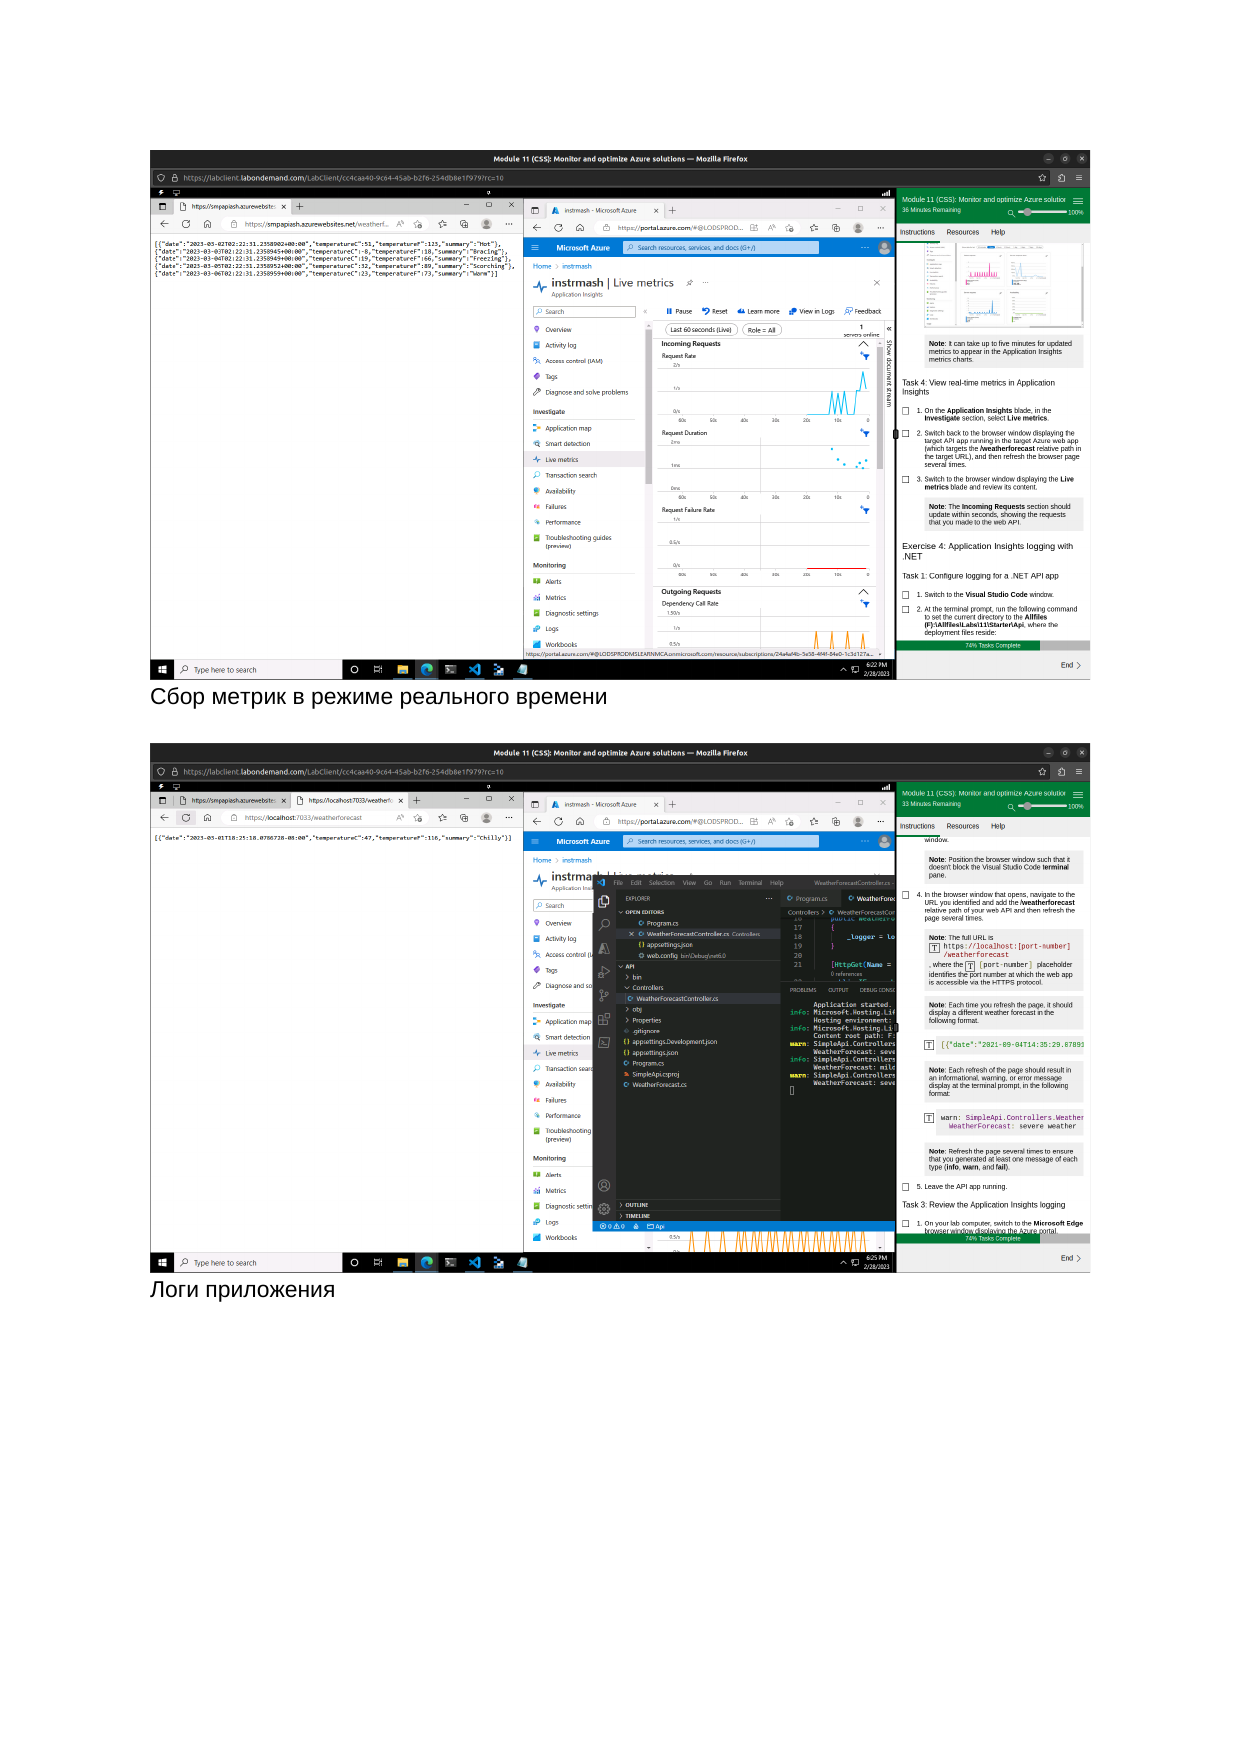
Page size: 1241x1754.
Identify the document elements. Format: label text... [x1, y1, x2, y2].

picture [150, 150, 1091, 680]
text Логи приложения [150, 1276, 1090, 1303]
text Сбор метрик в режиме реального времени [150, 683, 1090, 709]
picture [150, 743, 1091, 1273]
